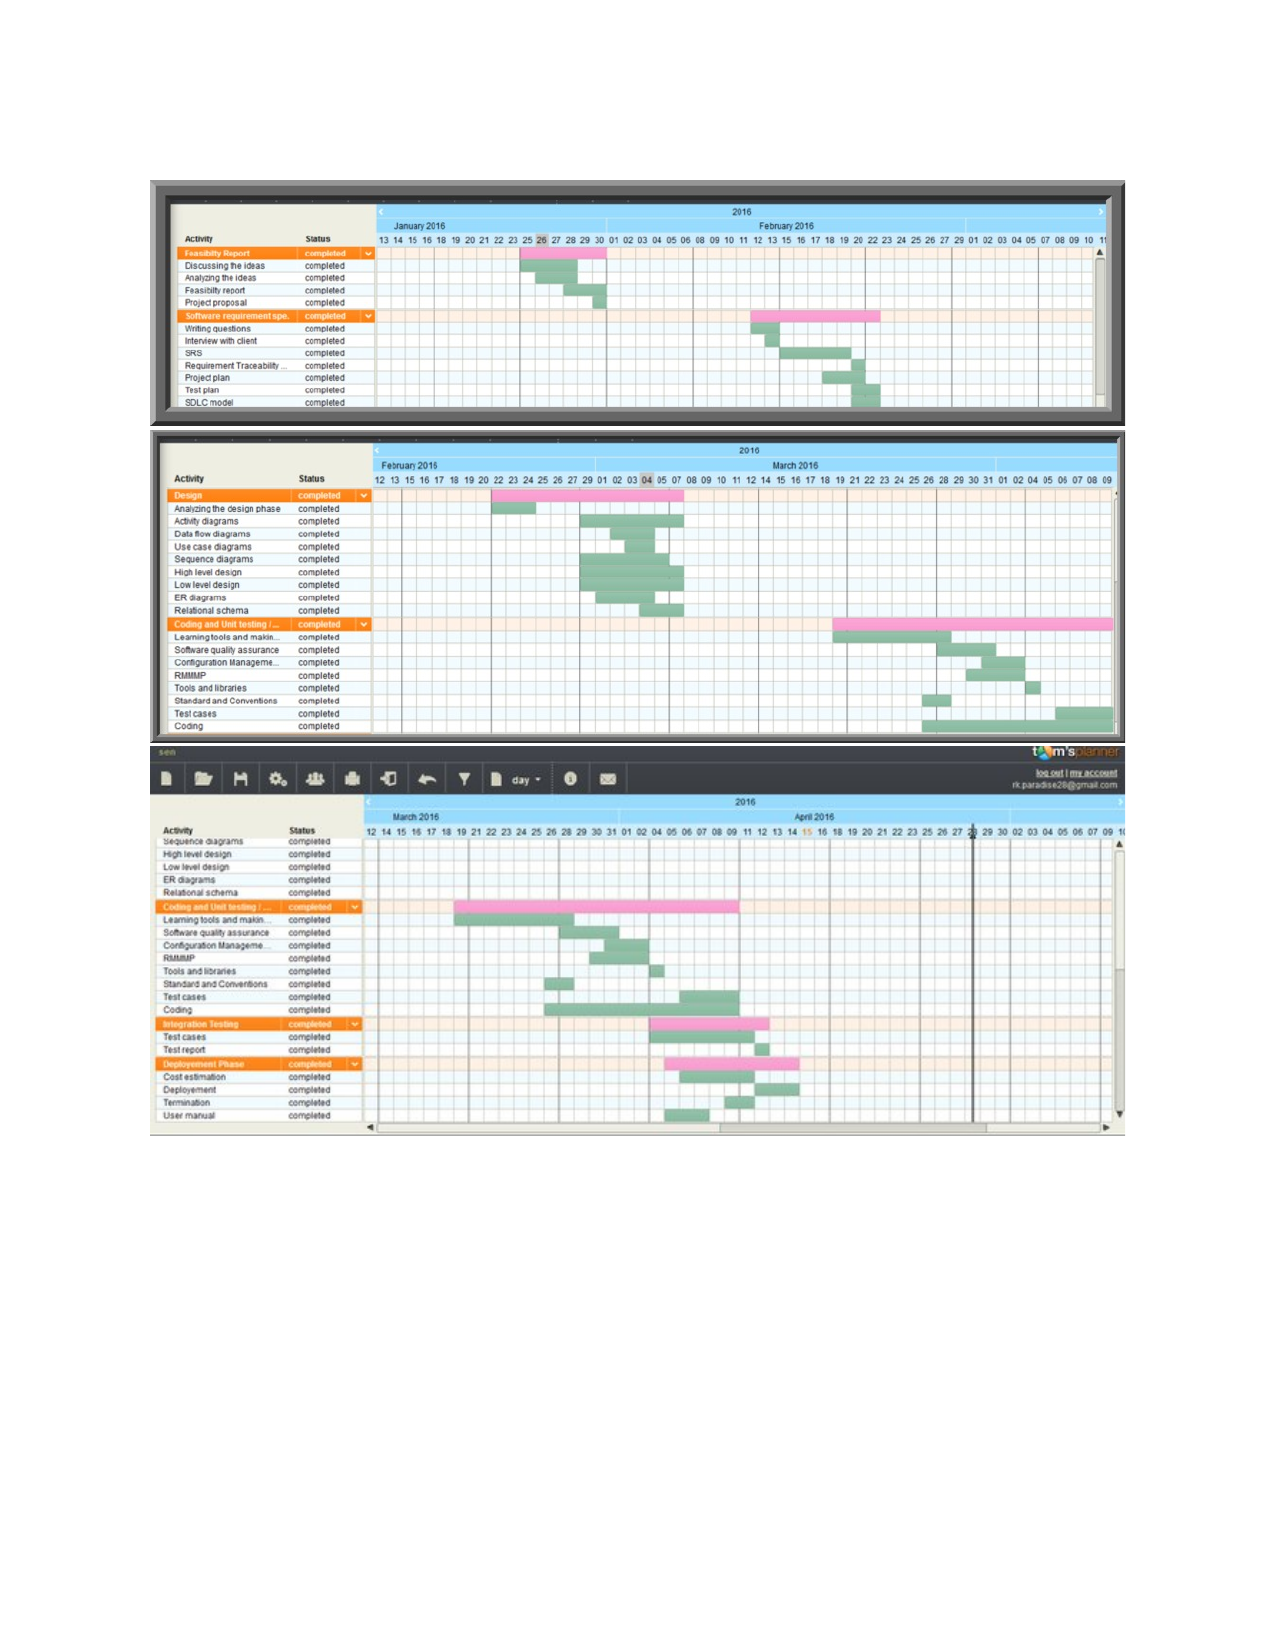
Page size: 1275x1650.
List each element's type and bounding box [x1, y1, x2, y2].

picture [150, 430, 1125, 743]
picture [150, 180, 1125, 426]
picture [150, 746, 1125, 1136]
